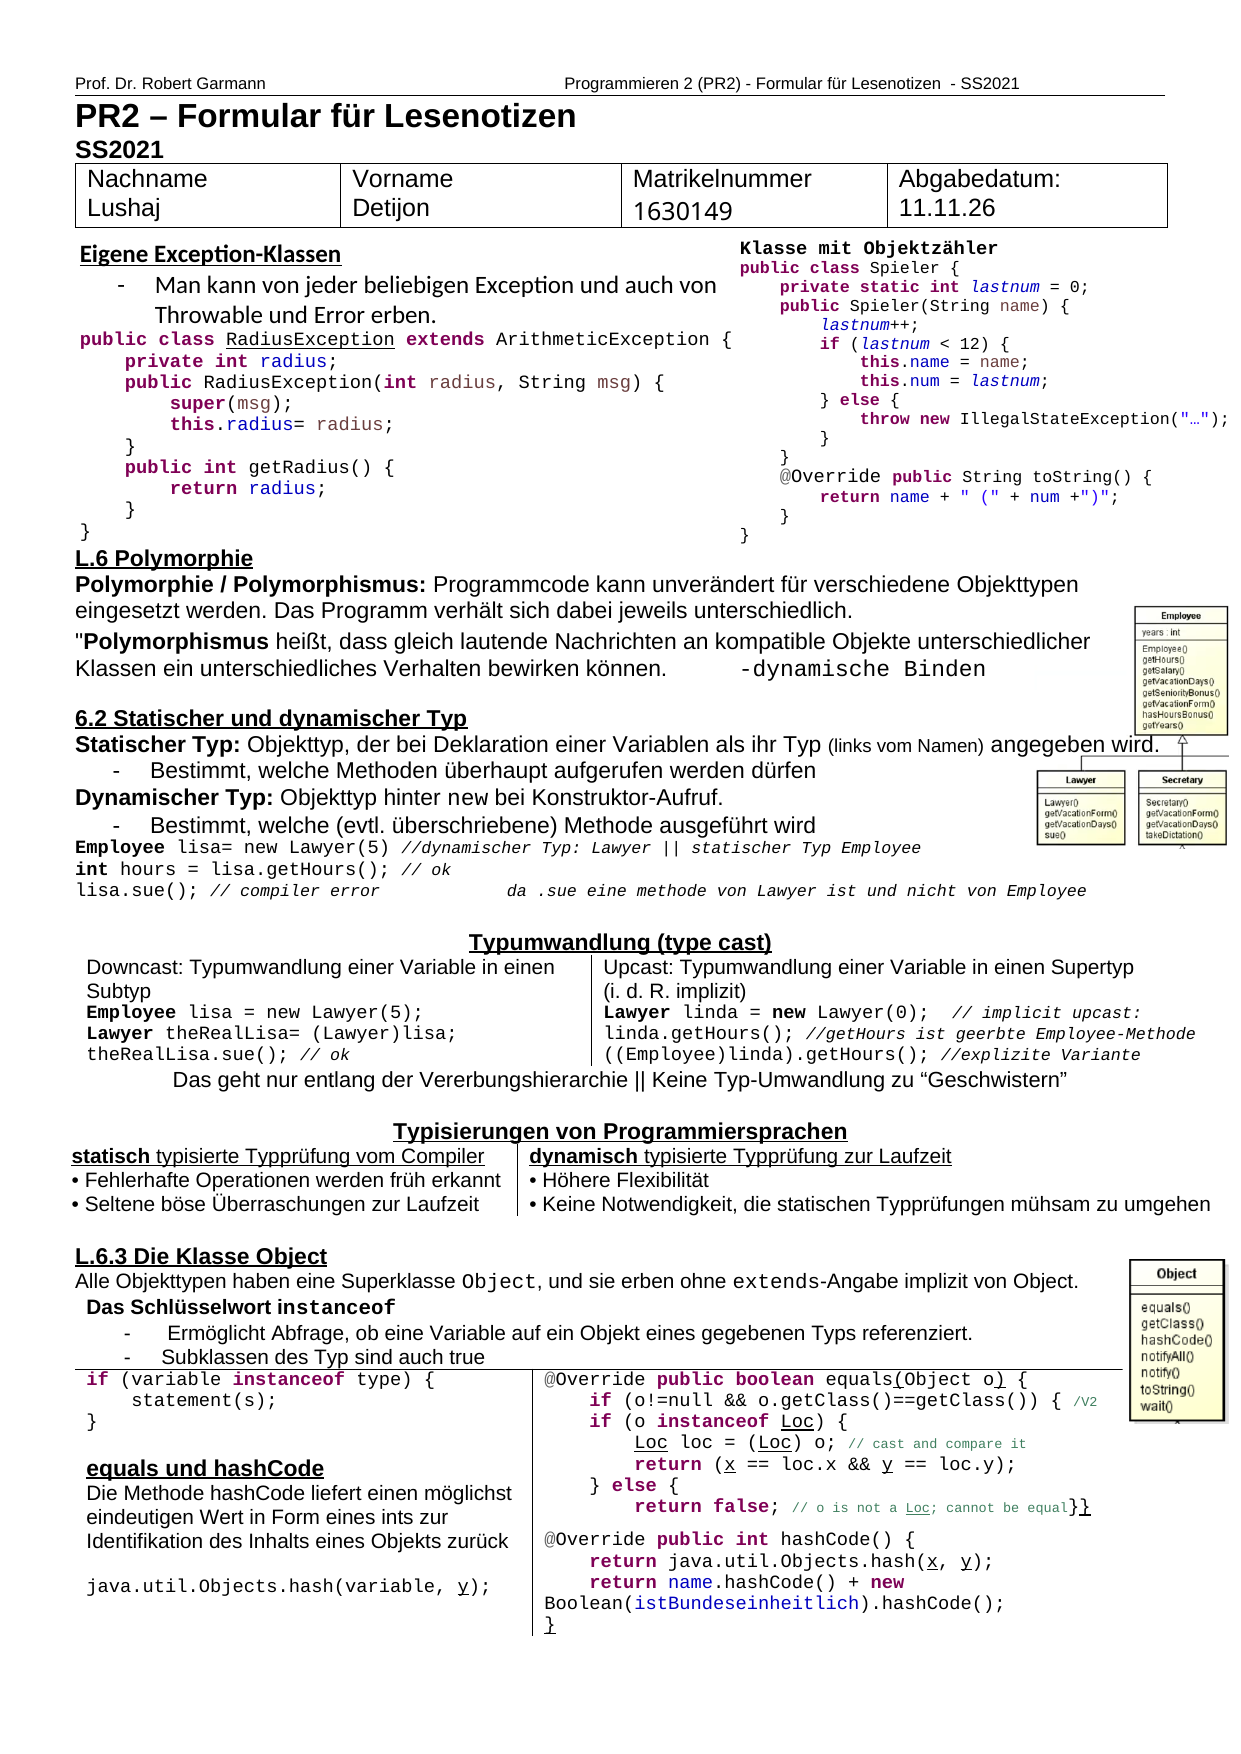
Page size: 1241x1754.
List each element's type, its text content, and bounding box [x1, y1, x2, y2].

text Dynamischer Typ: Objekttyp hinter new bei Konstruktor-Aufruf. [75, 784, 1165, 812]
text Statischer Typ: Objekttyp, der bei Deklaration einer Variablen als ihr Typ (links vom Namen) angegeben wird. [75, 731, 1165, 757]
table_header statisch typisierte Typprüfung vom Compiler • Fehlerhafte Operationen werden früh erkannt • Seltene böse Überraschungen zur Laufzeit [60, 1144, 517, 1216]
list Bestimmt, welche (evtl. überschriebene) Methode ausgeführt wird [112, 812, 1165, 838]
text L.6 Polymorphie [75, 544, 1165, 571]
text Das geht nur entlang der Vererbungshierarchie || Keine Typ-Umwandlung zu “Geschwistern” [75, 1066, 1165, 1092]
text SS2021 [75, 134, 1165, 163]
picture [1122, 1254, 1229, 1424]
text Alle Objekttypen haben eine Superklasse Object, und sie erben ohne extends-Angabe implizit von Object. [75, 1269, 1122, 1295]
table_header dynamisch typisierte Typprüfung zur Laufzeit • Höhere Flexibilität • Keine Notwendigkeit, die statischen Typprüfungen mühsam zu umgehen [518, 1144, 1227, 1216]
table_header Vorname Detijon [341, 164, 621, 227]
picture [1034, 601, 1229, 849]
table_header Nachname Lushaj [76, 164, 340, 227]
table_cell if (variable instanceof type) { statement(s); } equals und hashCode Die Methode hashCode liefert einen möglichst eindeutigen Wert in Form eines ints zur Identifikation des Inhalts eines Objekts zurück java.util.Objects.hash(variable, y); [75, 1370, 532, 1636]
text int hours = lisa.getHours(); // ok [75, 859, 1165, 881]
text PR2 – Formular für Lesenotizen [75, 96, 1165, 134]
text Employee lisa= new Lawyer(5) //dynamischer Typ: Lawyer || statischer Typ Employee [75, 838, 1165, 859]
table_header Downcast: Typumwandlung einer Variable in einen Subtyp Employee lisa = new Lawyer(5); Lawyer theRealLisa= (Lawyer)lisa; theRealLisa.sue(); // ok [75, 955, 591, 1066]
text lisa.sue(); // compiler error da .sue eine methode von Lawyer ist und nicht von Employee [75, 881, 1165, 902]
text 6.2 Statischer und dynamischer Typ [75, 704, 1165, 731]
text "Polymorphismus heißt, dass gleich lautende Nachrichten an kompatible Objekte unterschiedlicher Klassen ein unterschiedliches Verhalten bewirken können. -dynamische Binden [75, 628, 1165, 683]
text Polymorphie / Polymorphismus: Programmcode kann unverändert für verschiedene Objekttypen eingesetzt werden. Das Programm verhält sich dabei jeweils unterschiedlich. [75, 571, 1165, 623]
table_header Matrikelnummer 1630149 [622, 164, 887, 227]
text Typisierungen von Programmiersprachen [75, 1118, 1165, 1144]
list Bestimmt, welche Methoden überhaupt aufgerufen werden dürfen [112, 757, 1165, 784]
text Typumwandlung (type cast) [75, 928, 1165, 955]
table_header Das Schlüsselwort instanceof Ermöglicht Abfrage, ob eine Variable auf ein Objekt eines gegebenen Typs referenziert. Subklassen des Typ sind auch true [75, 1295, 1122, 1368]
table_header Abgabedatum: 22.04.21 [888, 164, 1167, 227]
table_header Upcast: Typumwandlung einer Variable in einen Supertyp (i. d. R. implizit) Lawyer linda = new Lawyer(0); // implicit upcast: linda.getHours(); //getHours ist geerbte Employee-Methode ((Employee)linda).getHours(); //explizite Variante [592, 955, 1211, 1066]
text L.6.3 Die Klasse Object [75, 1243, 1165, 1269]
table_cell @Override public boolean equals(Object o) { if (o!=null && o.getClass()==getClass()) { /V2 if (o instanceof Loc) { Loc loc = (Loc) o; // cast and compare it return (x == loc.x && y == loc.y); } else { return false; // o is not a Loc; cannot be equal}} @Override public int hashCode() { return java.util.Objects.hash(x, y); return name.hashCode() + new Boolean(istBundeseinheitlich).hashCode(); } [533, 1370, 1123, 1636]
